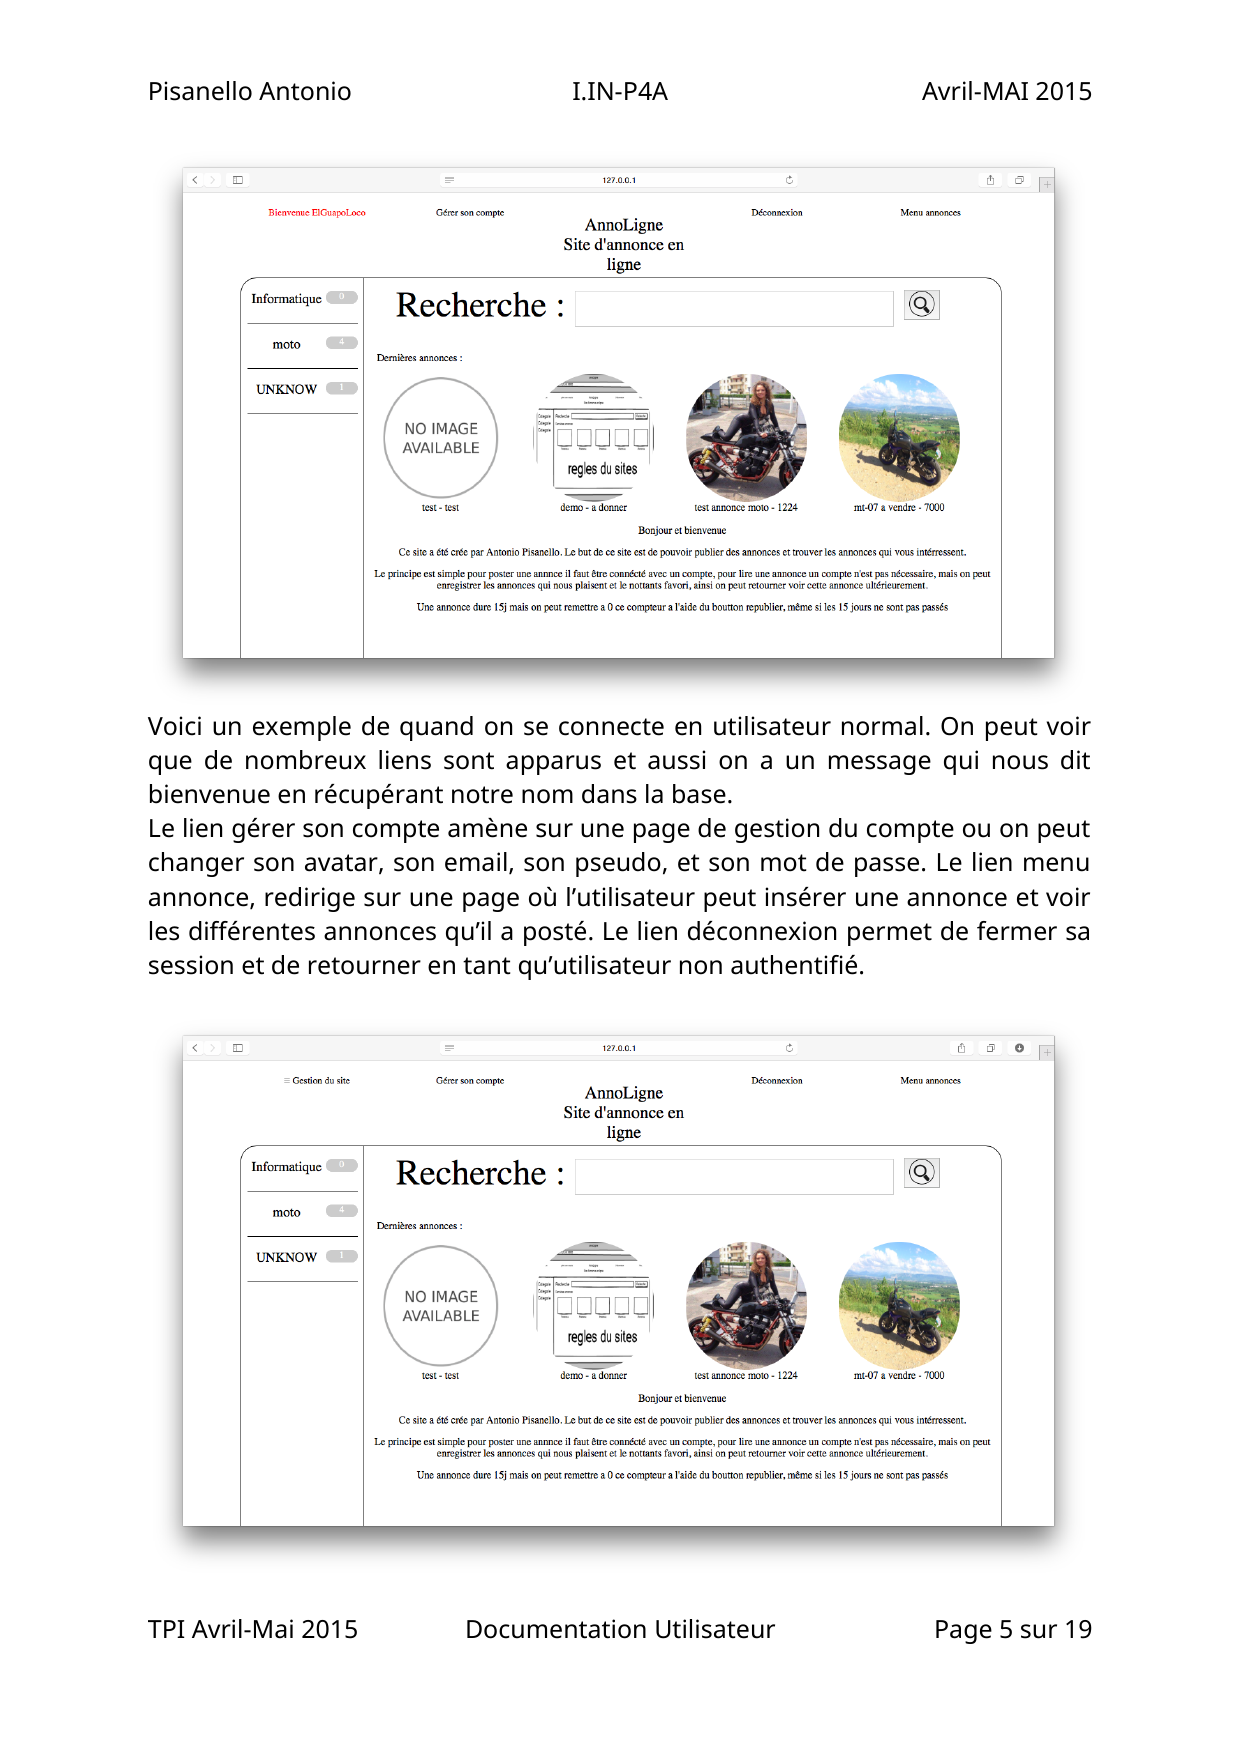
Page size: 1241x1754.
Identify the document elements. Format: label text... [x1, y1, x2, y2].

picture [147, 1015, 1090, 1577]
text Voici un exemple de quand on se connecte en utilisateur normal. On peut voir que de nombreux liens sont apparus et aussi on a un message qui nous dit bienvenue en récupérant notre nom dans la base. [148, 709, 1093, 811]
picture [147, 147, 1090, 709]
text Le lien gérer son compte amène sur une page de gestion du compte ou on peut changer son avatar, son email, son pseudo, et son mot de passe. Le lien menu annonce, redirige sur une page où l’utilisateur peut insérer une annonce et voir les différentes annonces qu’il a posté. Le lien déconnexion permet de fermer sa session et de retourner en tant qu’utilisateur non authentifié. [148, 811, 1093, 981]
